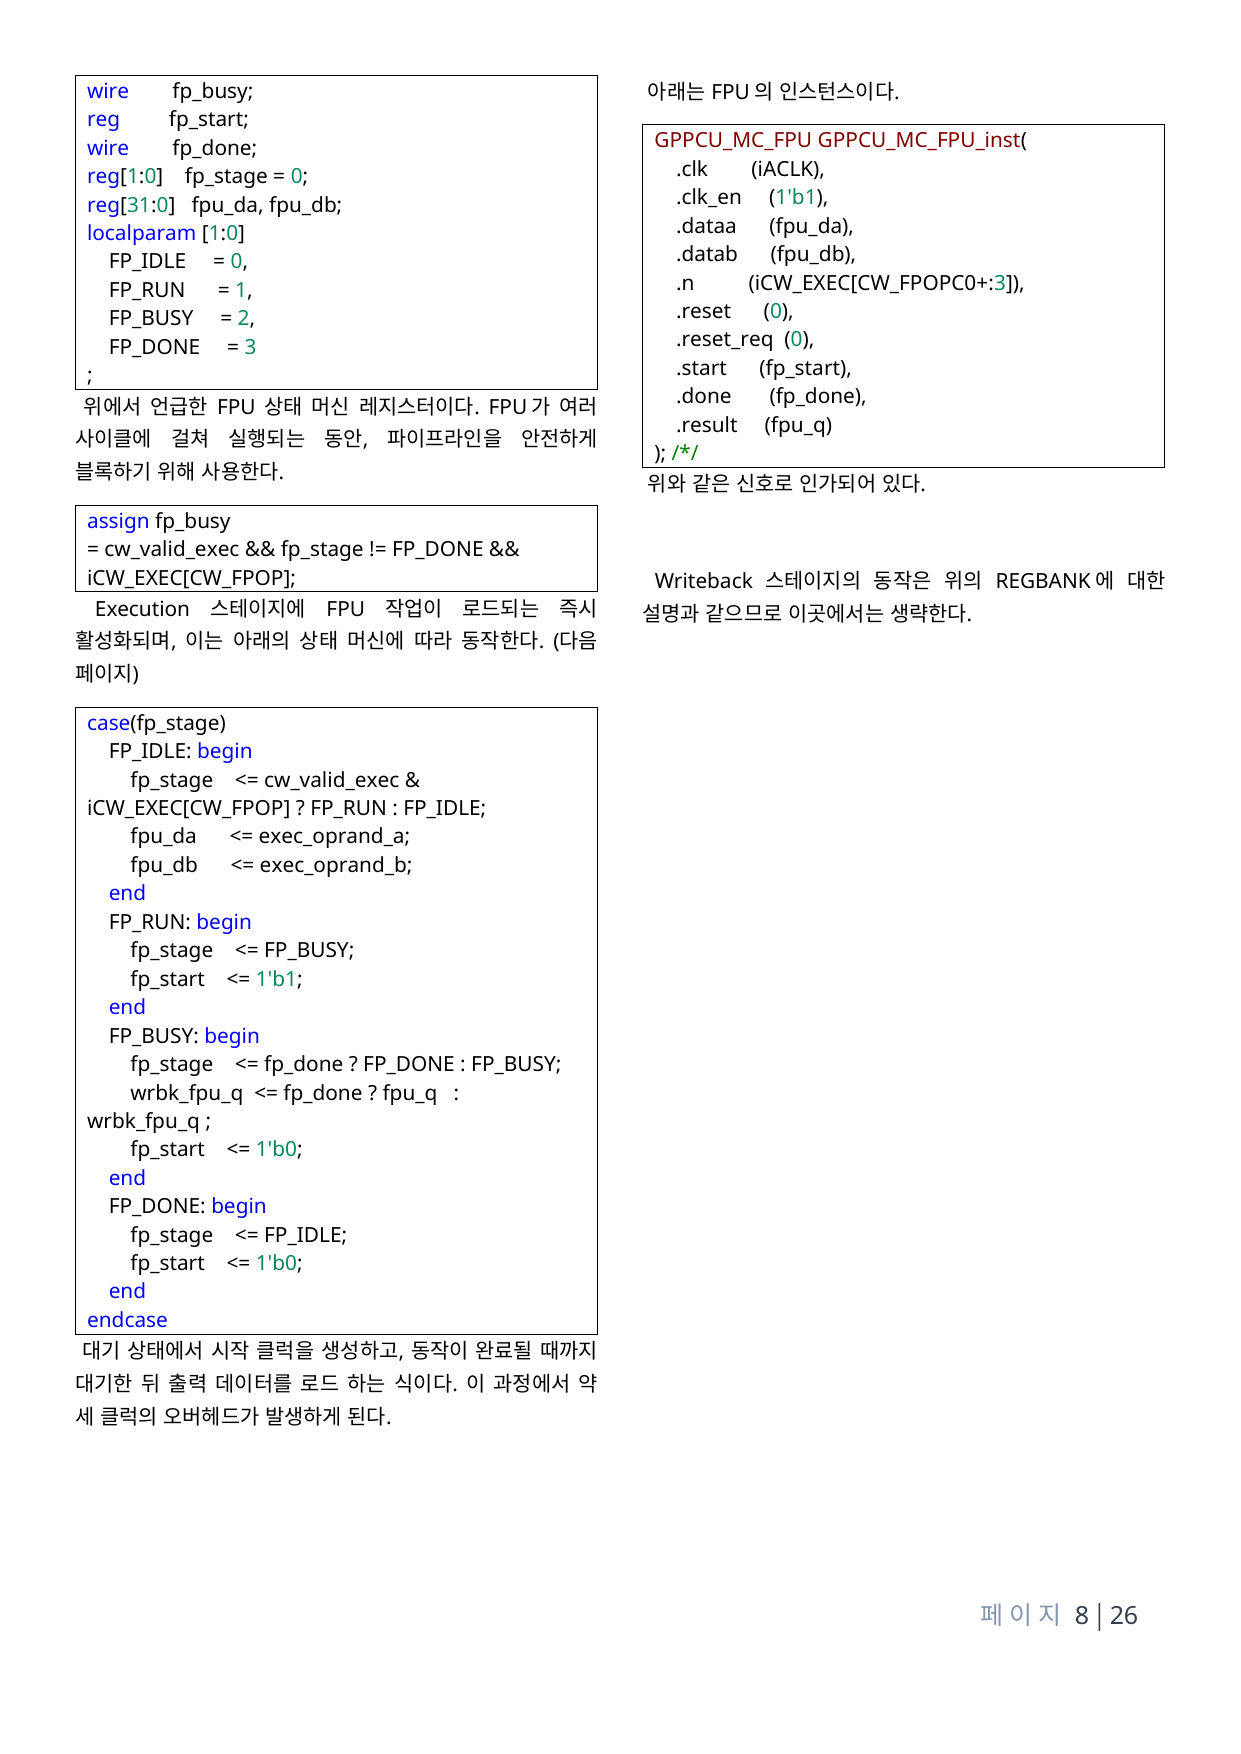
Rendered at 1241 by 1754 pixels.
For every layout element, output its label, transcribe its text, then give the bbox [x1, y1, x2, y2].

text 위에서 언급한 FPU 상태 머신 레지스터이다. FPU가 여러 사이클에 걸쳐 실행되는 동안, 파이프라인을 안전하게 블록하기 위해 사용한다. [75, 390, 598, 486]
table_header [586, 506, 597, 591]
text 위와 같은 신호로 인가되어 있다. [642, 468, 1165, 498]
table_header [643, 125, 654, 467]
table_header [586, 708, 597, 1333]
text 대기 상태에서 시작 클럭을 생성하고, 동작이 완료될 때까지 대기한 뒤 출력 데이터를 로드 하는 식이다. 이 과정에서 약 세 클럭의 오버헤드가 발생하게 된다. [75, 1335, 598, 1430]
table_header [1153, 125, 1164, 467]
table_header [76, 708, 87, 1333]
text Writeback 스테이지의 동작은 위의 REGBANK에 대한 설명과 같으므로 이곳에서는 생략한다. [642, 564, 1165, 627]
text Execution 스테이지에 FPU 작업이 로드되는 즉시 활성화되며, 이는 아래의 상태 머신에 따라 동작한다. (다음 페이지) [75, 592, 598, 688]
text 아래는 FPU의 인스턴스이다. [642, 75, 1165, 105]
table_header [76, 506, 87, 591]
